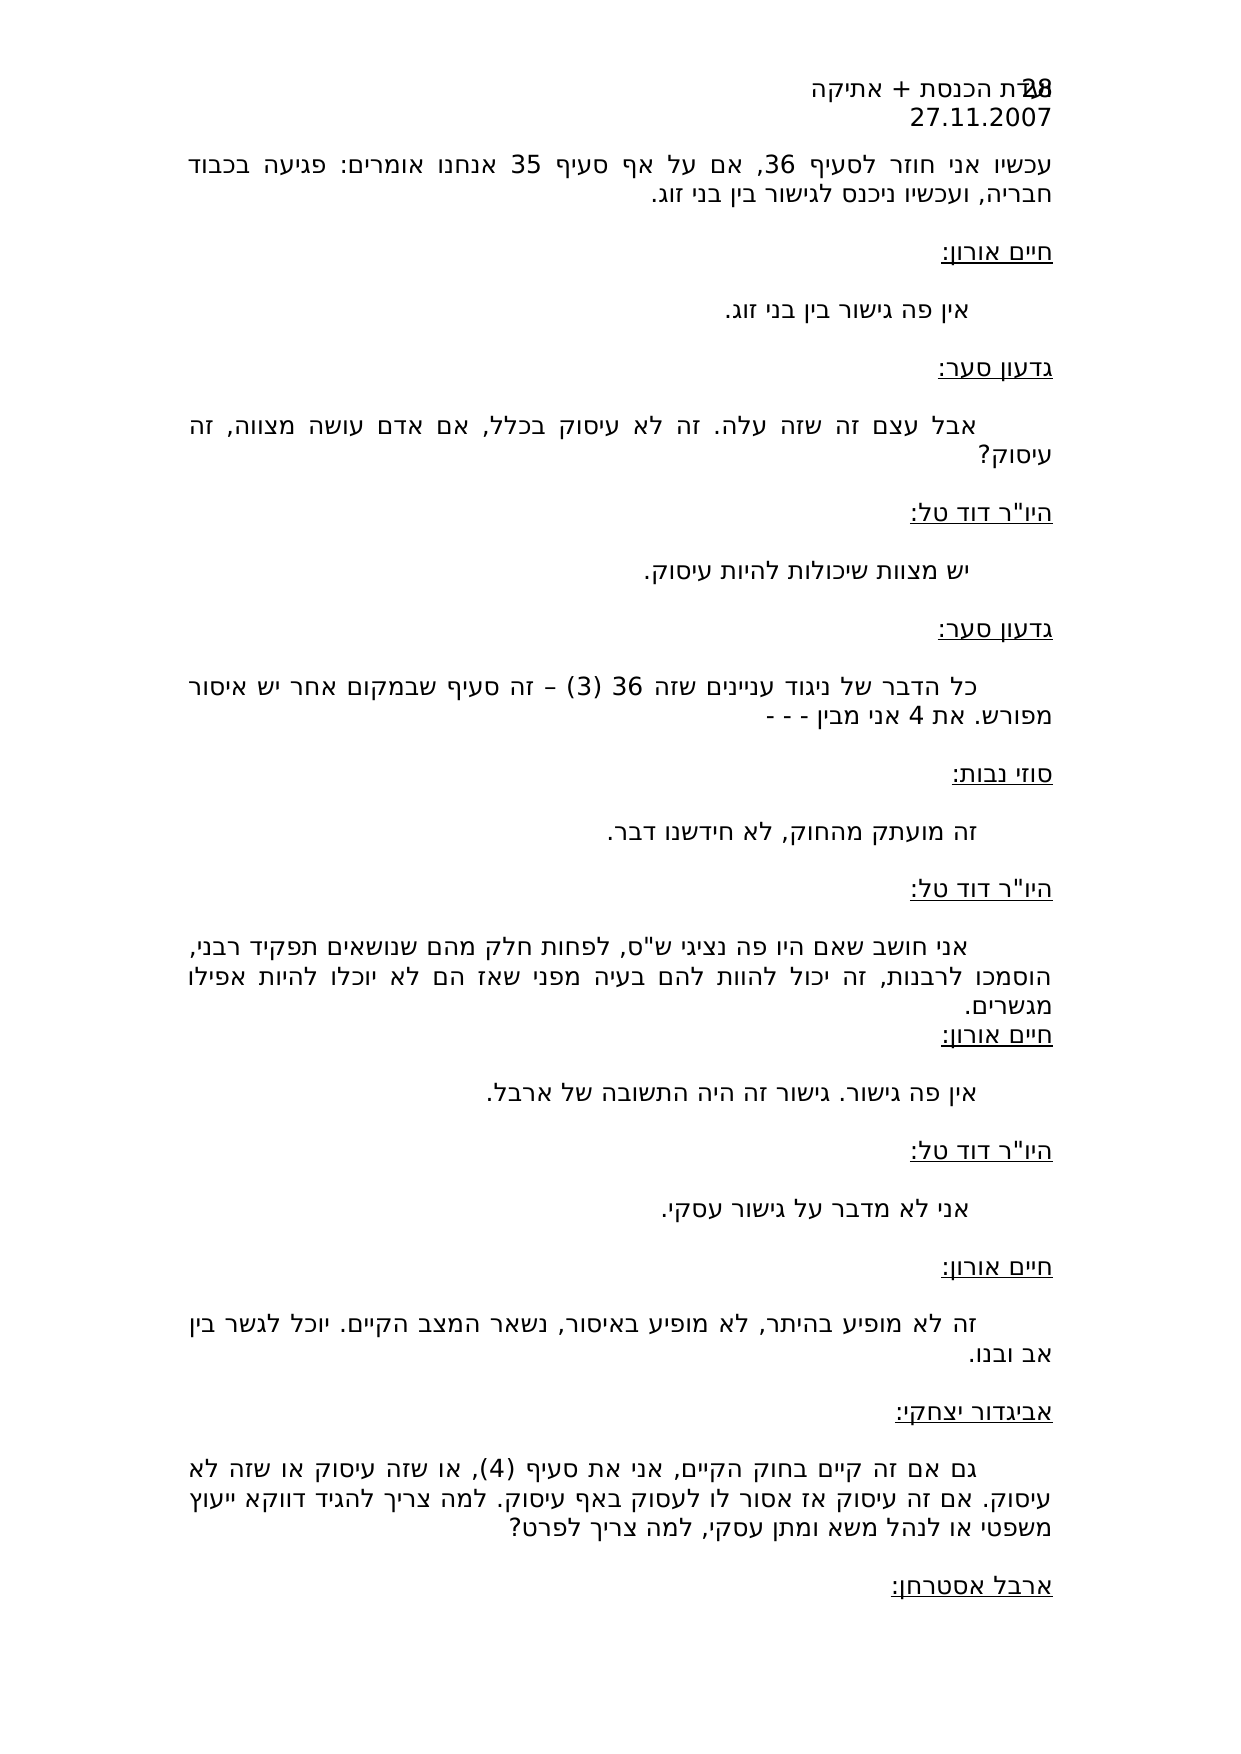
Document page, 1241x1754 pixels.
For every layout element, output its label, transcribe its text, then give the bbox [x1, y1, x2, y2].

text חיים אורון: [187, 237, 1053, 266]
text חיים אורון: [187, 1020, 1053, 1049]
text אני לא מדבר על גישור עסקי. [187, 1194, 1053, 1223]
text כל הדבר של ניגוד עניינים שזה 36 (3) – זה סעיף שבמקום אחר יש איסור מפורש. את 4 אני מבין - - - [187, 672, 1053, 730]
text גדעון סער: [187, 614, 1053, 643]
text גדעון סער: [187, 353, 1053, 382]
text סוזי נבות: [187, 759, 1053, 788]
text אביגדור יצחקי: [187, 1397, 1053, 1426]
text חיים אורון: [187, 1252, 1053, 1281]
text גם אם זה קיים בחוק הקיים, אני את סעיף (4), או שזה עיסוק או שזה לא עיסוק. אם זה עיסוק אז אסור לו לעסוק באף עיסוק. למה צריך להגיד דווקא ייעוץ משפטי או לנהל משא ומתן עסקי, למה צריך לפרט? [187, 1454, 1053, 1542]
text אני חושב שאם היו פה נציגי ש"ס, לפחות חלק מהם שנושאים תפקיד רבני, הוסמכו לרבנות, זה יכול להוות להם בעיה מפני שאז הם לא יוכלו להיות אפילו מגשרים. [187, 932, 1053, 1020]
text היו"ר דוד טל: [187, 498, 1053, 527]
text זה לא מופיע בהיתר, לא מופיע באיסור, נשאר המצב הקיים. יוכל לגשר בין אב ובנו. [187, 1309, 1053, 1368]
text זה מועתק מהחוק, לא חידשנו דבר. [187, 817, 1053, 846]
text היו"ר דוד טל: [187, 1136, 1053, 1165]
text ארבל אסטרחן: [187, 1571, 1053, 1600]
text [187, 150, 1053, 208]
text אבל עצם זה שזה עלה. זה לא עיסוק בכלל, אם אדם עושה מצווה, זה עיסוק? [187, 411, 1053, 469]
text אין פה גישור בין בני זוג. [187, 295, 1053, 324]
text יש מצוות שיכולות להיות עיסוק. [187, 556, 1053, 585]
text היו"ר דוד טל: [187, 874, 1053, 904]
text אין פה גישור. גישור זה היה התשובה של ארבל. [187, 1078, 1053, 1107]
